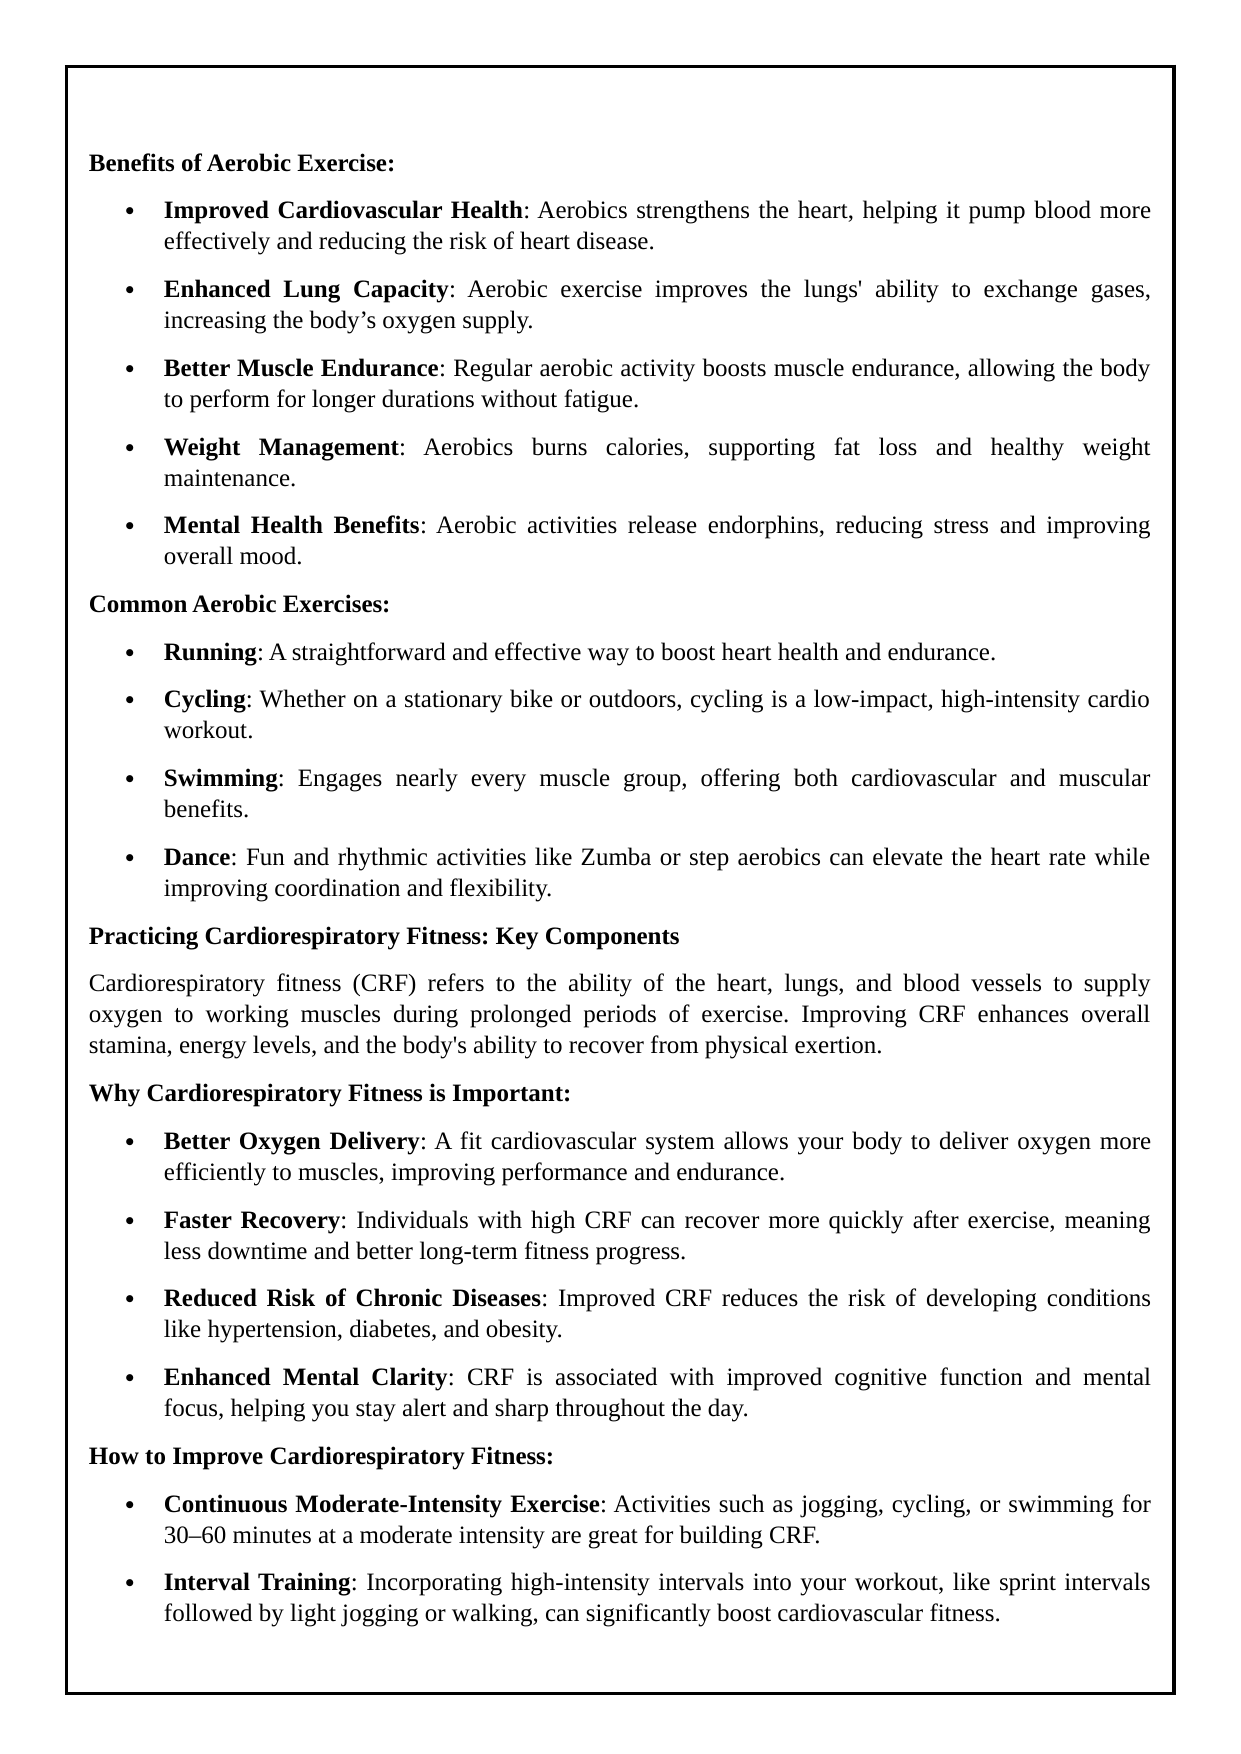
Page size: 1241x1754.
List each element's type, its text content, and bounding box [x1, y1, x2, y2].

text Benefits of Aerobic Exercise: [89, 148, 1152, 176]
list Dance: Fun and rhythmic activities like Zumba or step aerobics can elevate the heart rate while improving coordination and flexibility. [126, 842, 1152, 902]
text Practicing Cardiorespiratory Fitness: Key Components [89, 921, 1152, 949]
text How to Improve Cardiorespiratory Fitness: [89, 1441, 1152, 1470]
list Interval Training: Incorporating high-intensity intervals into your workout, like sprint intervals followed by light jogging or walking, can significantly boost cardiovascular fitness. [126, 1567, 1152, 1627]
text Why Cardiorespiratory Fitness is Important: [89, 1078, 1152, 1107]
list Better Oxygen Delivery: A fit cardiovascular system allows your body to deliver oxygen more efficiently to muscles, improving performance and endurance. [126, 1126, 1152, 1186]
text Cardiorespiratory fitness (CRF) refers to the ability of the heart, lungs, and blood vessels to supply oxygen to working muscles during prolonged periods of exercise. Improving CRF enhances overall stamina, energy levels, and the body's ability to recover from physical exertion. [89, 968, 1152, 1059]
list Reduced Risk of Chronic Diseases: Improved CRF reduces the risk of developing conditions like hypertension, diabetes, and obesity. [126, 1283, 1152, 1343]
list Mental Health Benefits: Aerobic activities release endorphins, reducing stress and improving overall mood. [126, 510, 1152, 570]
list Improved Cardiovascular Health: Aerobics strengthens the heart, helping it pump blood more effectively and reducing the risk of heart disease. [126, 195, 1152, 255]
list Running: A straightforward and effective way to boost heart health and endurance. [126, 637, 1152, 666]
list Enhanced Mental Clarity: CRF is associated with improved cognitive function and mental focus, helping you stay alert and sharp throughout the day. [126, 1362, 1152, 1422]
text Common Aerobic Exercises: [89, 589, 1152, 618]
list Cycling: Whether on a stationary bike or outdoors, cycling is a low-impact, high-intensity cardio workout. [126, 684, 1152, 744]
list Continuous Moderate-Intensity Exercise: Activities such as jogging, cycling, or swimming for 30–60 minutes at a moderate intensity are great for building CRF. [126, 1489, 1152, 1548]
list Enhanced Lung Capacity: Aerobic exercise improves the lungs' ability to exchange gases, increasing the body’s oxygen supply. [126, 274, 1152, 334]
list Swimming: Engages nearly every muscle group, offering both cardiovascular and muscular benefits. [126, 763, 1152, 823]
list Faster Recovery: Individuals with high CRF can recover more quickly after exercise, meaning less downtime and better long-term fitness progress. [126, 1205, 1152, 1264]
list Weight Management: Aerobics burns calories, supporting fat loss and healthy weight maintenance. [126, 432, 1152, 491]
list Better Muscle Endurance: Regular aerobic activity boosts muscle endurance, allowing the body to perform for longer durations without fatigue. [126, 353, 1152, 413]
